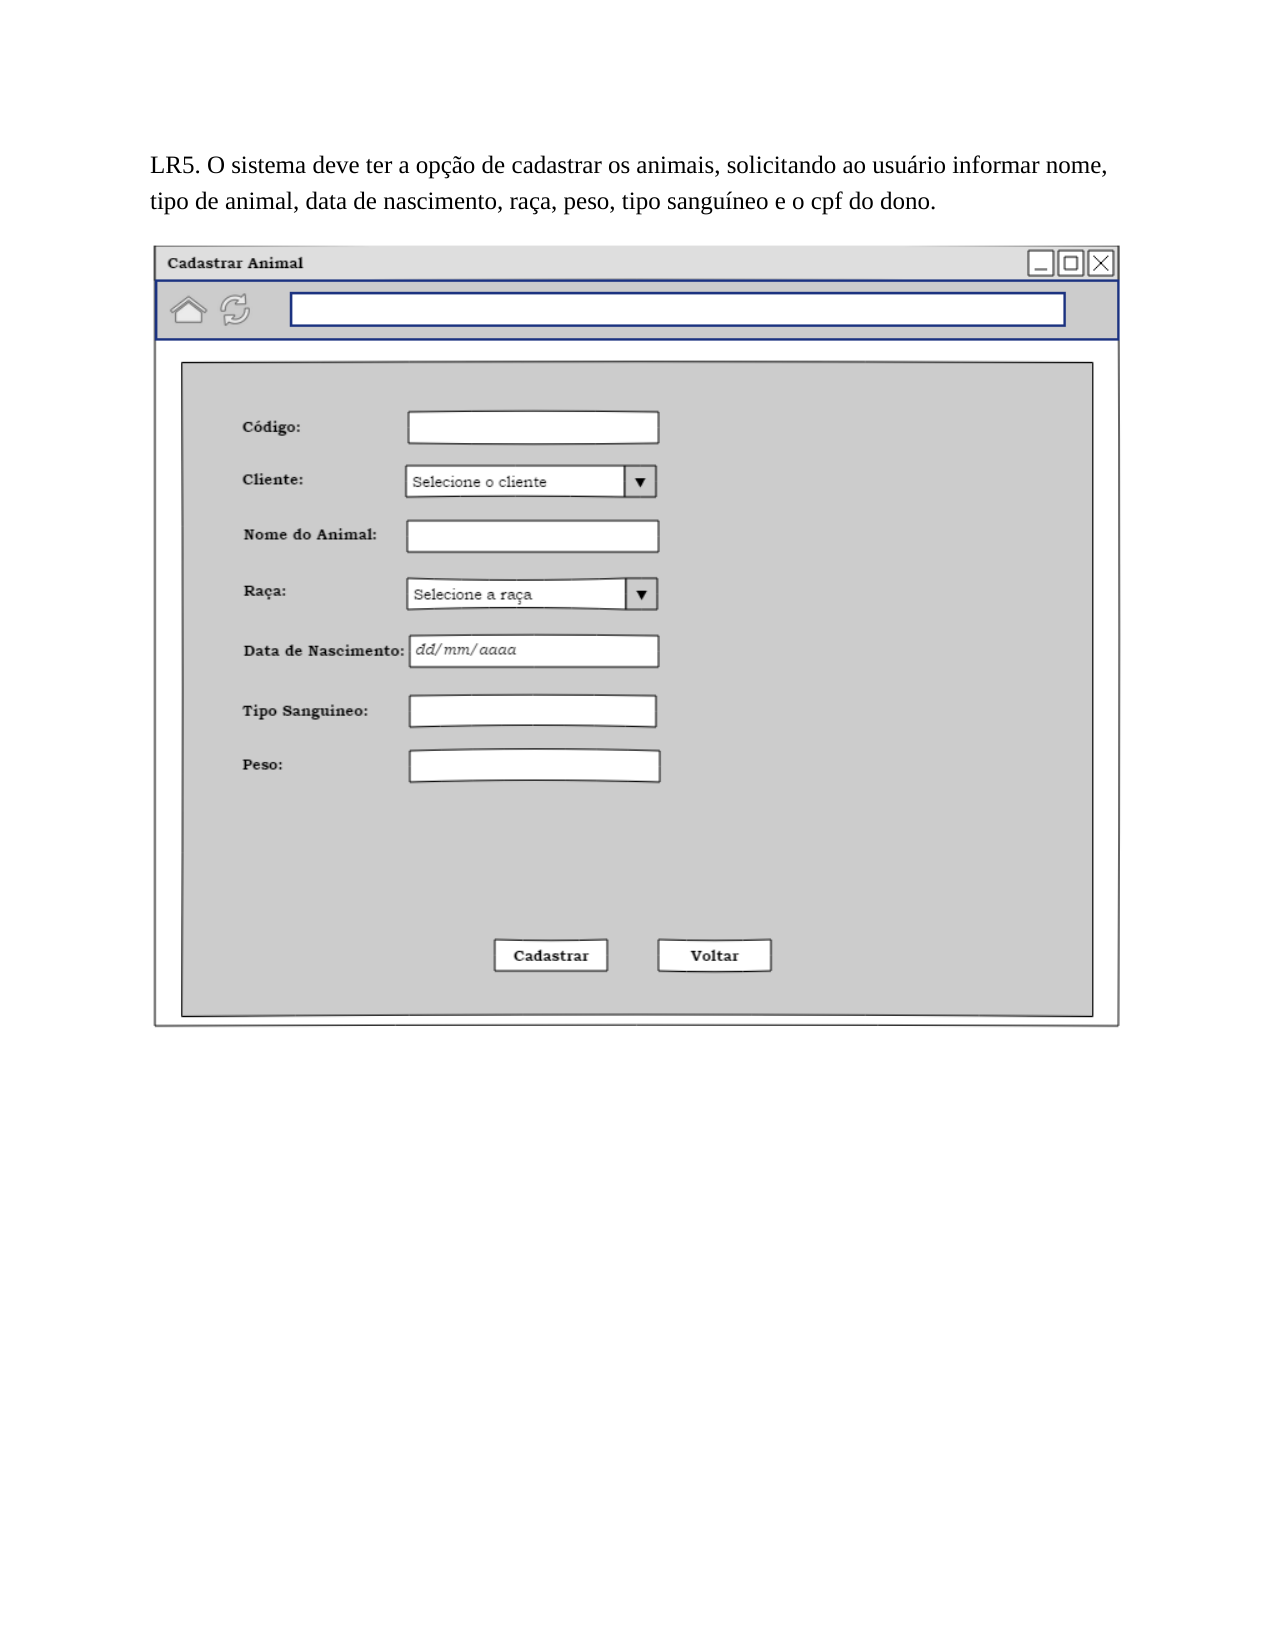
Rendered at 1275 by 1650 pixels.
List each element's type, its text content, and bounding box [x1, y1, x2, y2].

text LR5. O sistema deve ter a opção de cadastrar os animais, solicitando ao usuário informar nome, tipo de animal, data de nascimento, raça, peso, tipo sanguíneo e o cpf do dono. [150, 150, 1125, 215]
picture [150, 242, 1125, 1031]
